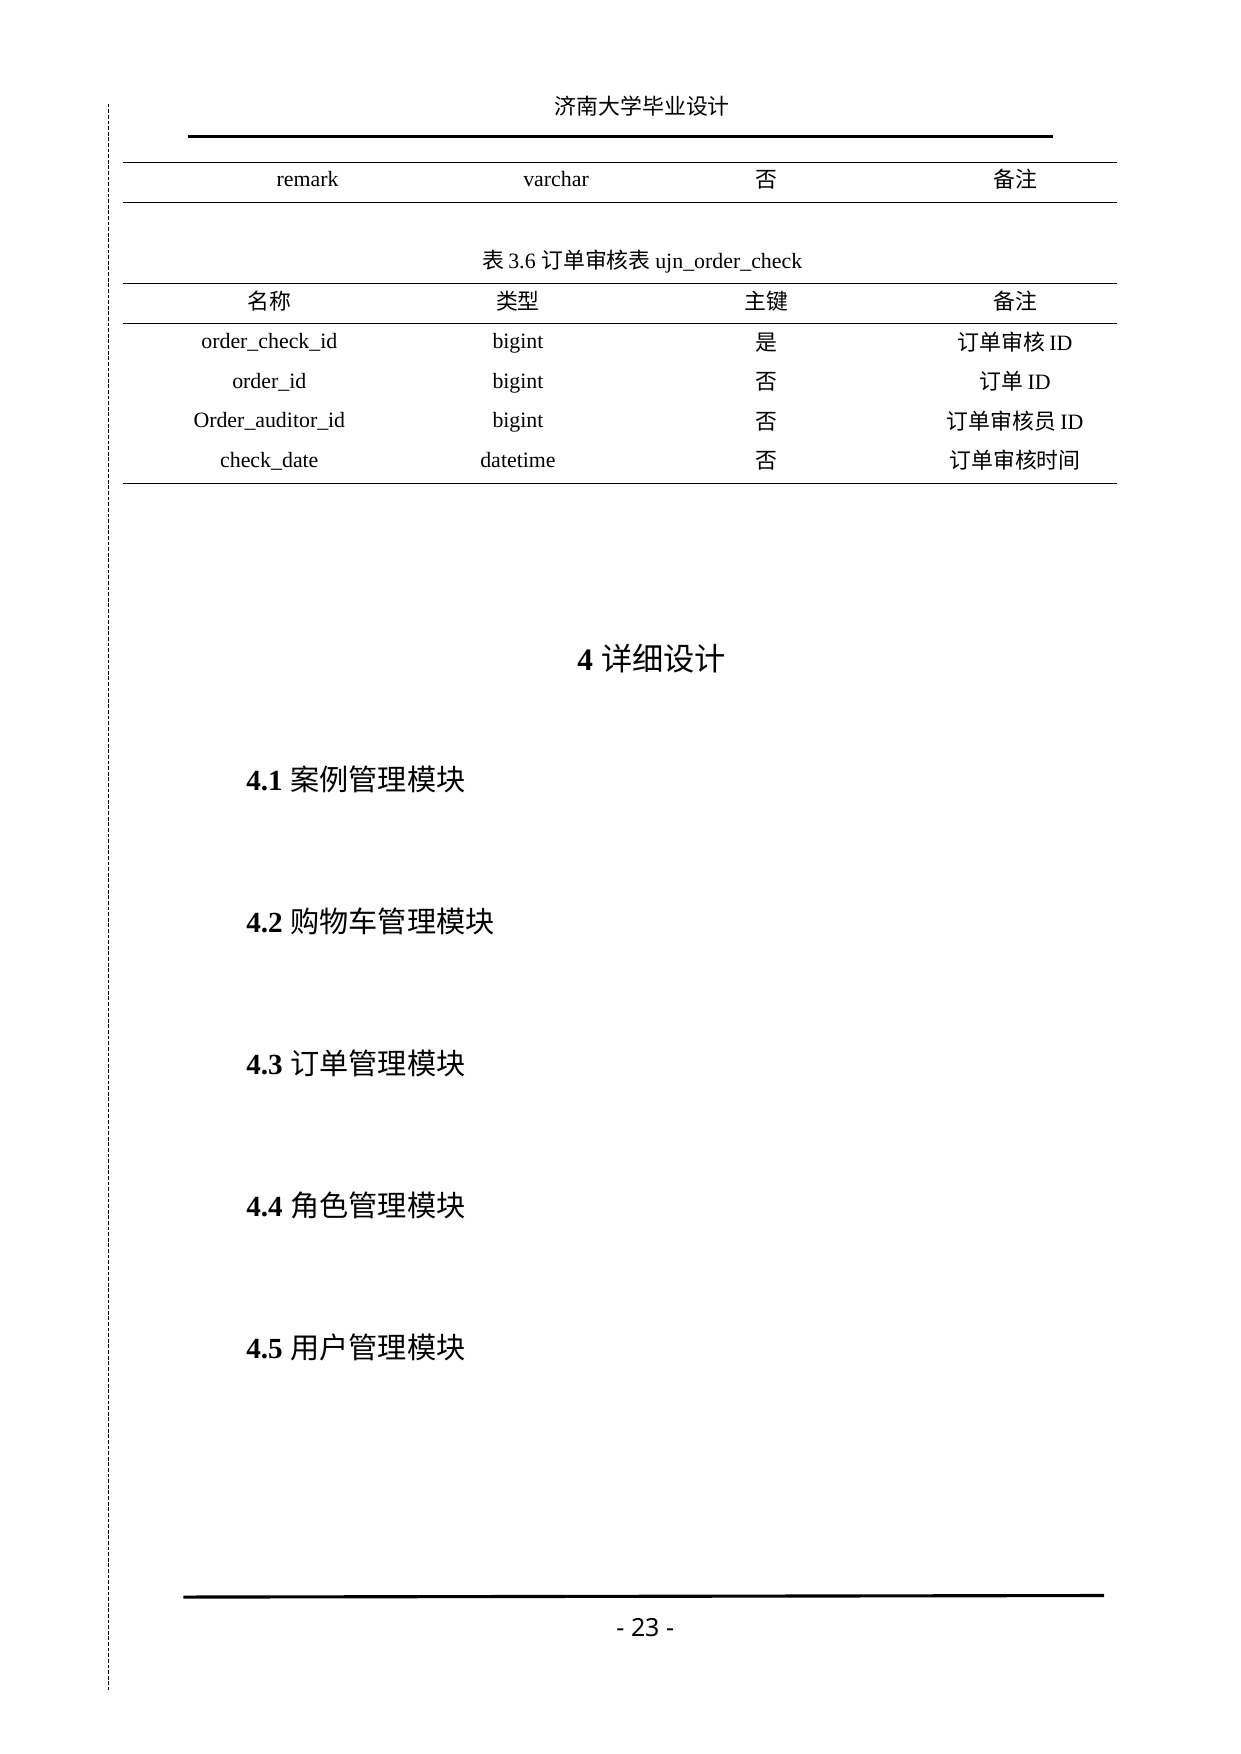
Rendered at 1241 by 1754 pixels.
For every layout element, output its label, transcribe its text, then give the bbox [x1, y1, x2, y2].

table_cell 订单ID [869, 364, 1117, 403]
table_cell varchar [448, 163, 620, 202]
table_header 类型 [372, 284, 620, 323]
subtitle 4.4 角色管理模块 [187, 1171, 1053, 1236]
table_cell 订单审核员ID [869, 404, 1117, 443]
table_cell Order_auditor_id [123, 404, 372, 443]
table_cell order_check_id [123, 324, 372, 364]
table_cell order_id [123, 364, 372, 403]
table_cell 否 [620, 163, 869, 202]
table_cell check_date [123, 443, 372, 483]
text 表3.6 订单审核表 ujn_order_check [187, 242, 1053, 275]
subtitle 4.2 购物车管理模块 [187, 887, 1053, 952]
table_cell bigint [372, 404, 620, 443]
table_cell 订单审核ID [869, 324, 1117, 364]
table_cell datetime [372, 443, 620, 483]
table_cell 是 [620, 324, 869, 364]
table_header 名称 [123, 284, 372, 323]
table_cell 否 [620, 443, 869, 483]
table_cell remark [123, 163, 448, 202]
subtitle 4 详细设计 [187, 624, 1053, 689]
table_cell 否 [620, 364, 869, 403]
table_cell 备注 [869, 163, 1117, 202]
table_cell bigint [372, 364, 620, 403]
subtitle 4.3 订单管理模块 [187, 1029, 1053, 1094]
subtitle 4.1 案例管理模块 [187, 745, 1053, 810]
table_header 主键 [620, 284, 869, 323]
table_cell 否 [620, 404, 869, 443]
table_cell bigint [372, 324, 620, 364]
subtitle 4.5 用户管理模块 [187, 1313, 1053, 1378]
table_header 备注 [869, 284, 1117, 323]
table_cell 订单审核时间 [869, 443, 1117, 483]
